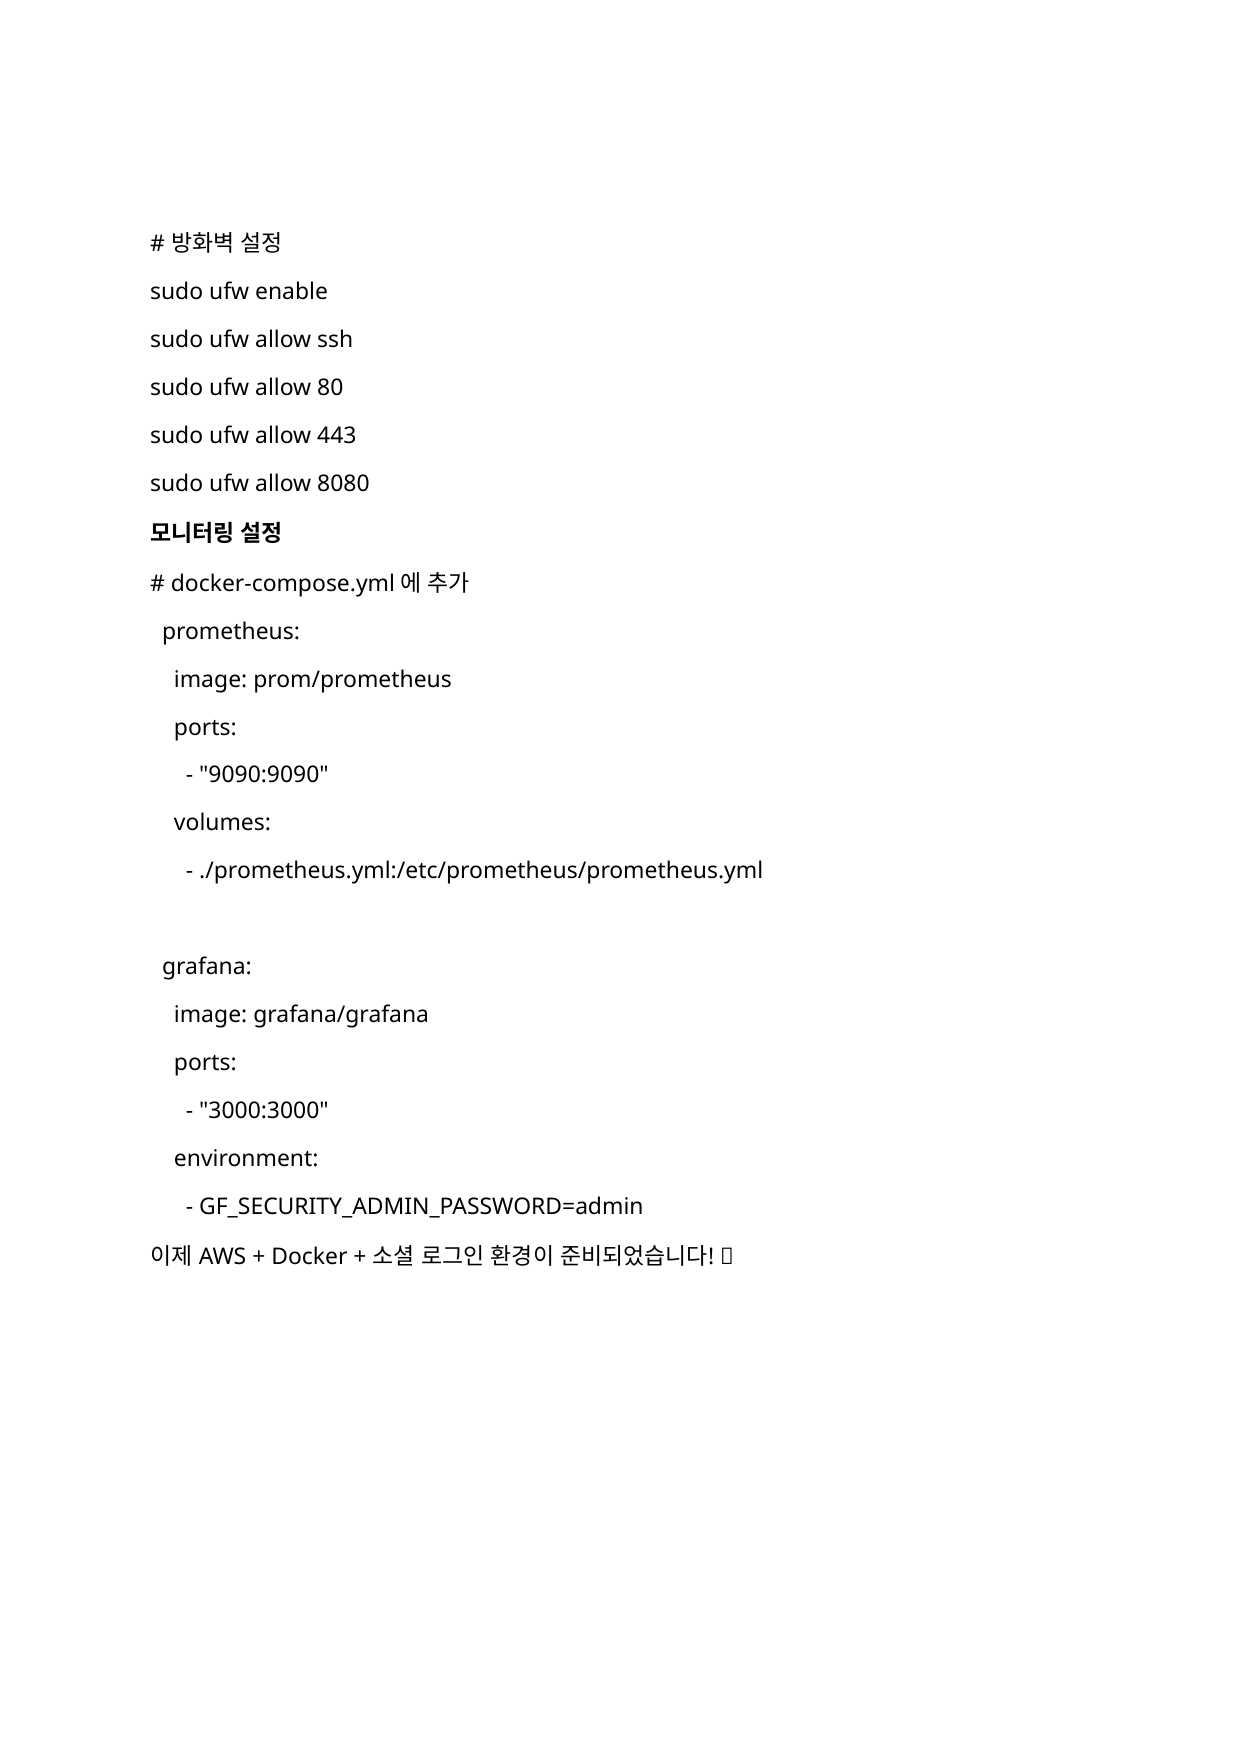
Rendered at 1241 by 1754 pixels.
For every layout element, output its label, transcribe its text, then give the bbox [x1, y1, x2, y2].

text prometheus: [150, 614, 1090, 646]
text - GF_SECURITY_ADMIN_PASSWORD=admin [150, 1189, 1090, 1221]
text environment: [150, 1142, 1090, 1173]
text sudo ufw enable [150, 275, 1090, 306]
text sudo ufw allow 443 [150, 419, 1090, 450]
text - "3000:3000" [150, 1094, 1090, 1125]
text grafana: [150, 950, 1090, 981]
text sudo ufw allow 8080 [150, 467, 1090, 498]
text # docker-compose.yml에 추가 [150, 564, 1090, 598]
text ports: [150, 1046, 1090, 1077]
text - ./prometheus.yml:/etc/prometheus/prometheus.yml [150, 854, 1090, 885]
text - "9090:9090" [150, 758, 1090, 789]
text ports: [150, 710, 1090, 742]
text image: prom/prometheus [150, 662, 1090, 694]
text sudo ufw allow 80 [150, 371, 1090, 402]
text image: grafana/grafana [150, 998, 1090, 1029]
text 모니터링 설정 [150, 515, 1090, 548]
text volumes: [150, 806, 1090, 837]
text # 방화벽 설정 [150, 225, 1090, 258]
text 이제 AWS + Docker + 소셜 로그인 환경이 준비되었습니다! 🎉 [150, 1237, 1090, 1271]
text sudo ufw allow ssh [150, 323, 1090, 354]
